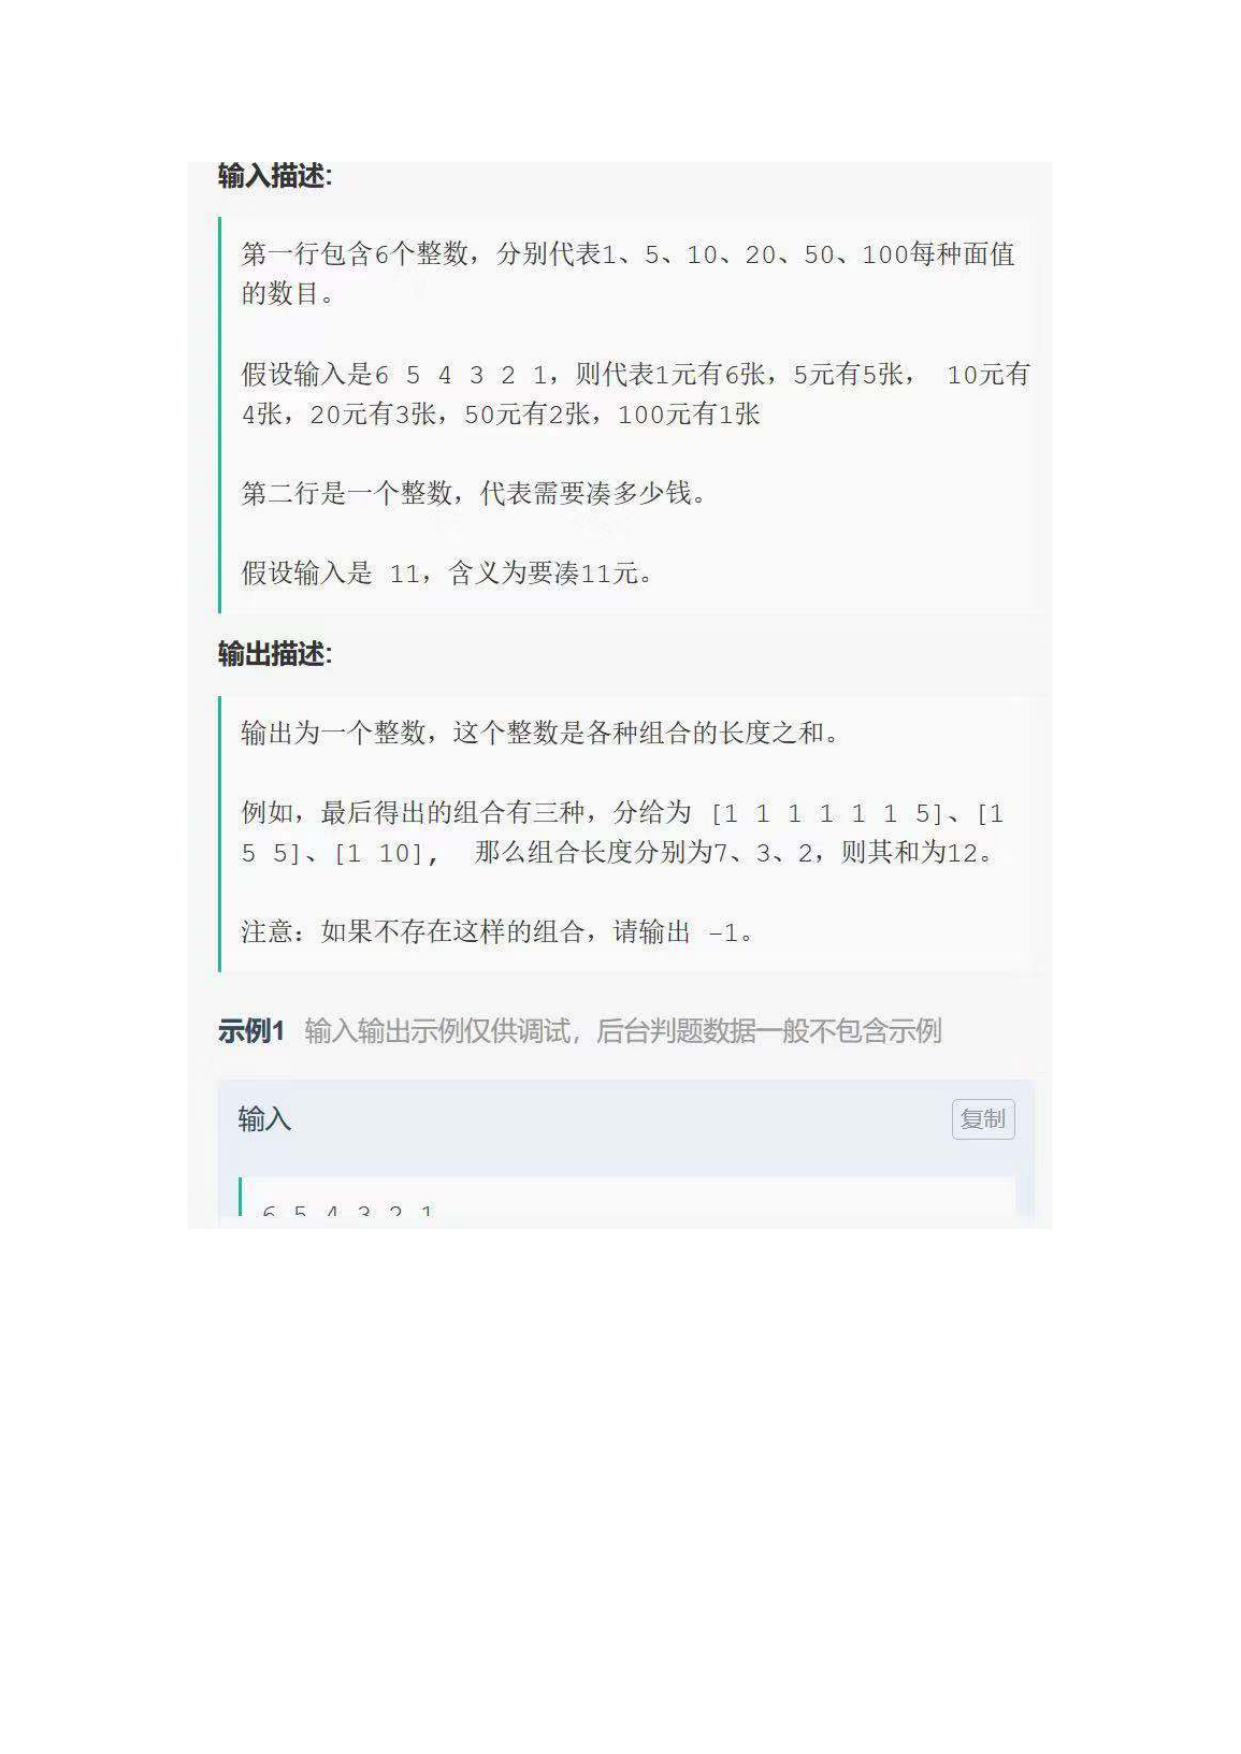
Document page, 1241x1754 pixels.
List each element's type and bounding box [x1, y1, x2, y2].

picture [187, 162, 1053, 1229]
